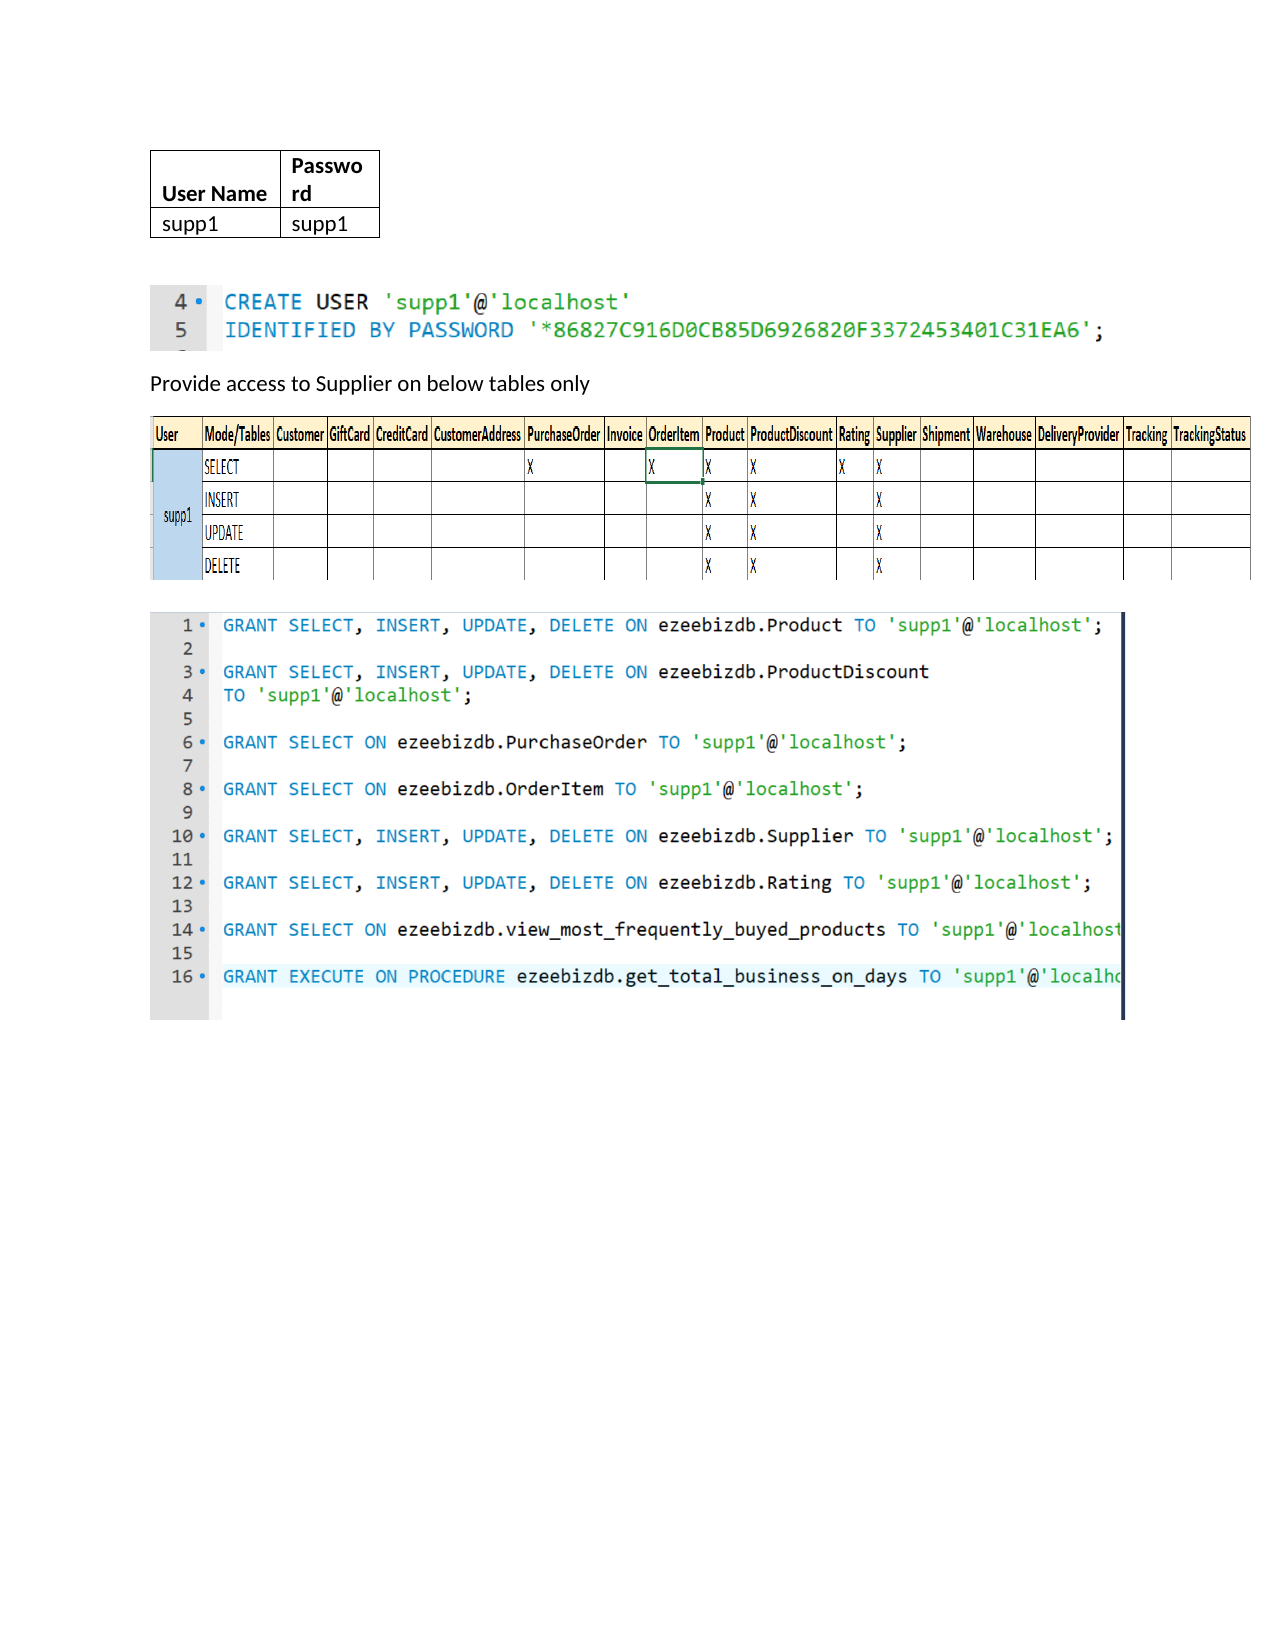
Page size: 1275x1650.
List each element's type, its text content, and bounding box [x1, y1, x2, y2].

table_cell supp1 [281, 208, 379, 237]
table_cell supp1 [151, 208, 280, 237]
picture [150, 285, 1125, 351]
table_header User Name [151, 151, 280, 207]
picture [150, 612, 1125, 1020]
picture [150, 416, 1252, 580]
table_header Password [281, 151, 379, 207]
text Provide access to Supplier on below tables only [150, 369, 1125, 397]
